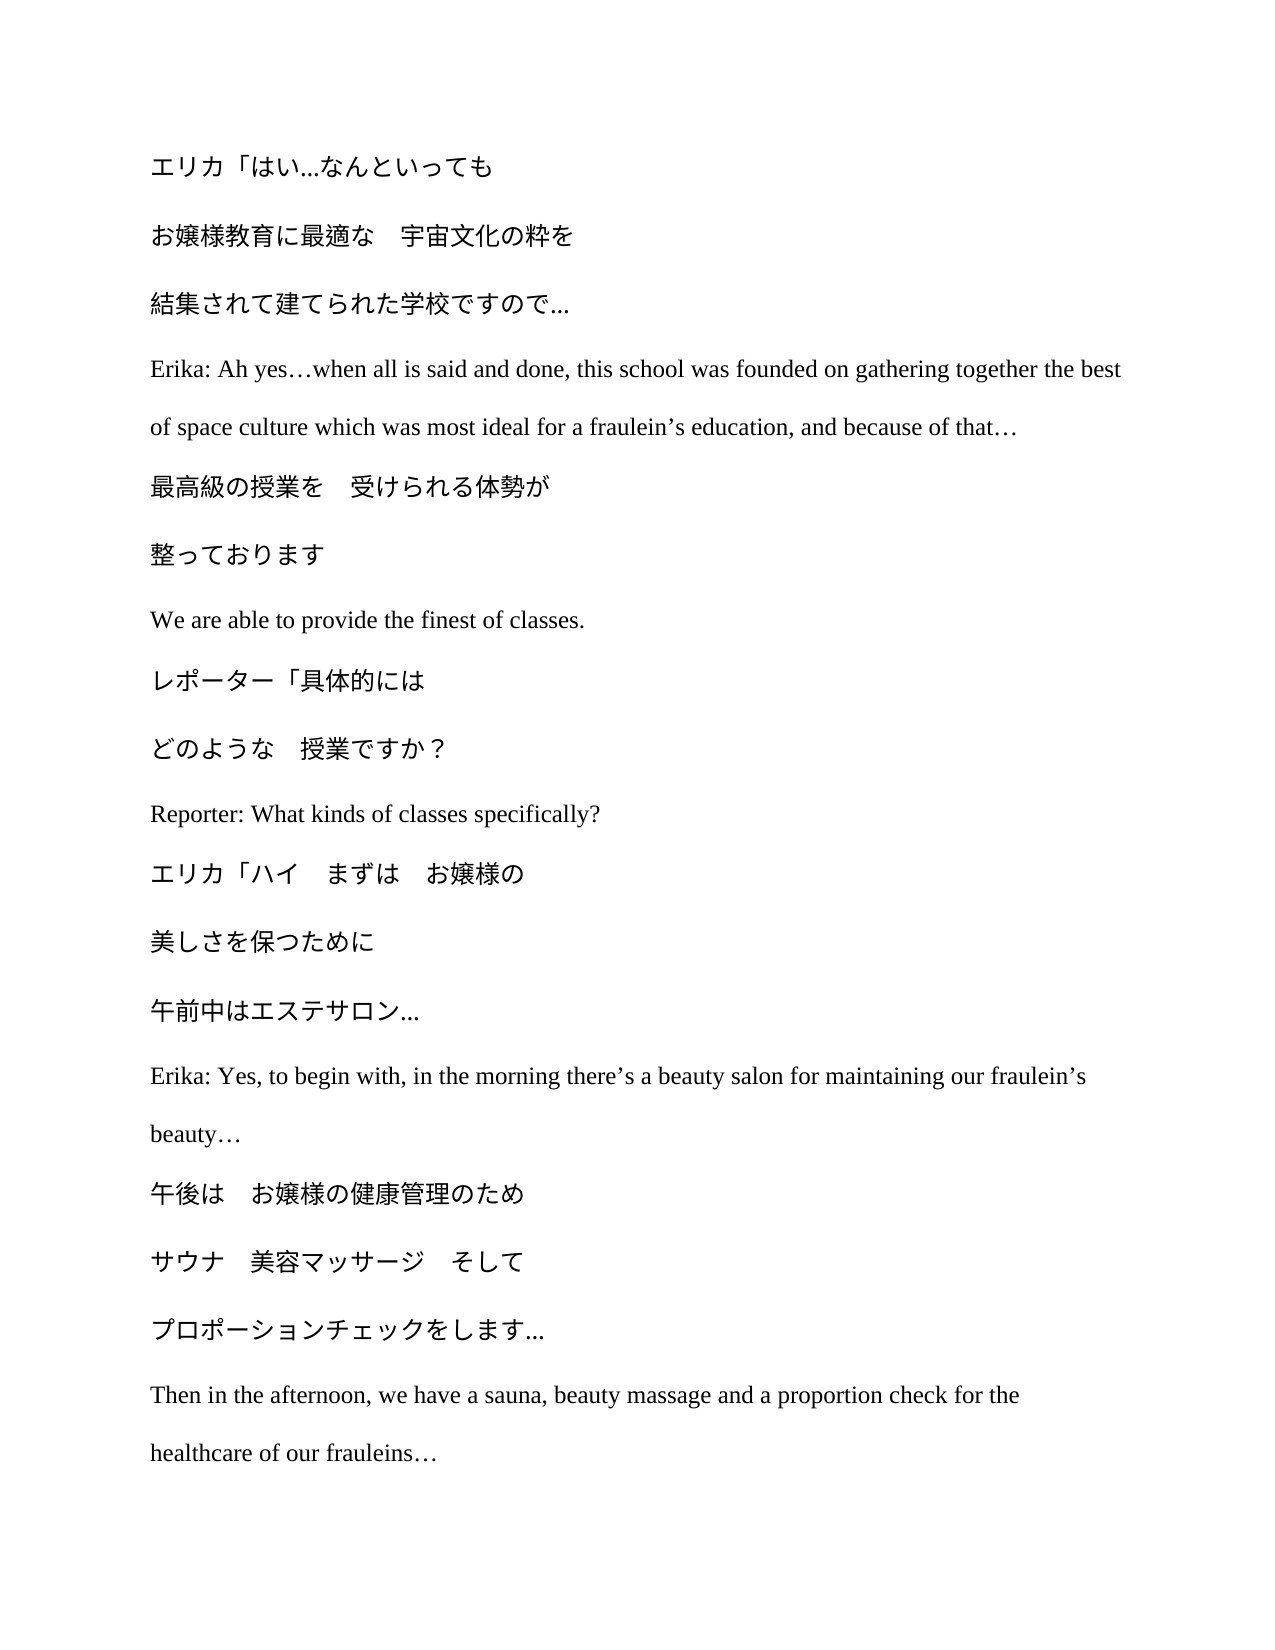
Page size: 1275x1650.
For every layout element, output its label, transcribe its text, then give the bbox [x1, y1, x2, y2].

text 午前中はエステサロン… [150, 993, 1125, 1027]
text 整っております [150, 537, 1125, 572]
text Reporter: What kinds of classes specifically? [150, 799, 1125, 828]
text エリカ「はい…なんといっても [150, 150, 1125, 184]
text レポーター「具体的には [150, 663, 1125, 697]
text エリカ「ハイ まずは お嬢様の [150, 857, 1125, 891]
text プロポーションチェックをします… [150, 1312, 1125, 1347]
text お嬢様教育に最適な 宇宙文化の粋を [150, 218, 1125, 252]
text Erika: Yes, to begin with, in the morning there’s a beauty salon for maintaining our fraulein’s beauty… [150, 1061, 1125, 1147]
text We are able to provide the finest of classes. [150, 606, 1125, 634]
text Then in the afternoon, we have a sauna, beauty massage and a proportion check for the healthcare of our frauleins… [150, 1381, 1125, 1467]
text サウナ 美容マッサージ そして [150, 1244, 1125, 1278]
text 美しさを保つために [150, 925, 1125, 959]
text 最高級の授業を 受けられる体勢が [150, 469, 1125, 503]
text Erika: Ah yes…when all is said and done, this school was founded on gathering together the best of space culture which was most ideal for a fraulein’s education, and because of that… [150, 354, 1125, 441]
text どのような 授業ですか？ [150, 731, 1125, 765]
text 午後は お嬢様の健康管理のため [150, 1176, 1125, 1210]
text 結集されて建てられた学校ですので… [150, 286, 1125, 320]
